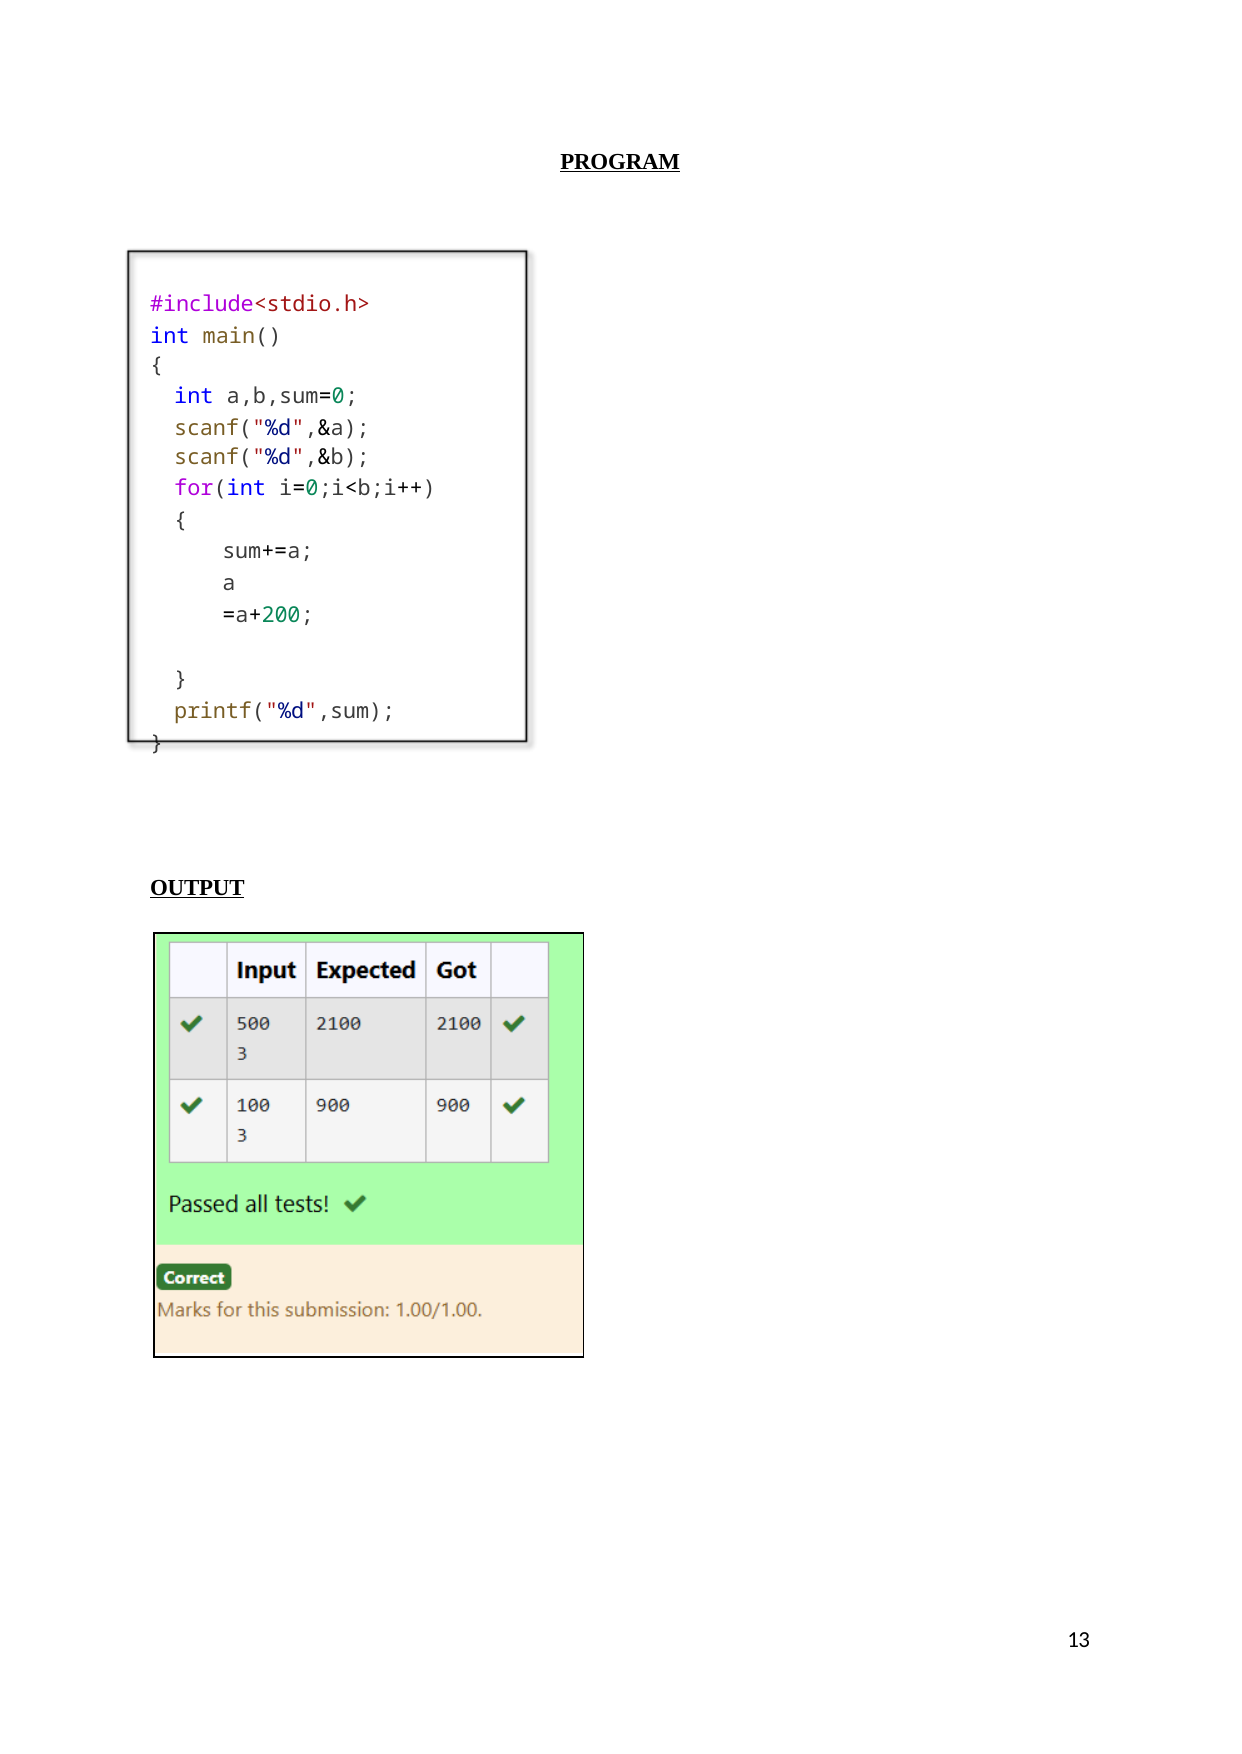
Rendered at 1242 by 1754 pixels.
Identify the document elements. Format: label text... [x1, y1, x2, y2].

picture [155, 934, 583, 1353]
text PROGRAM [152, 148, 1088, 174]
picture [123, 247, 539, 755]
text OUTPUT [150, 874, 1148, 900]
